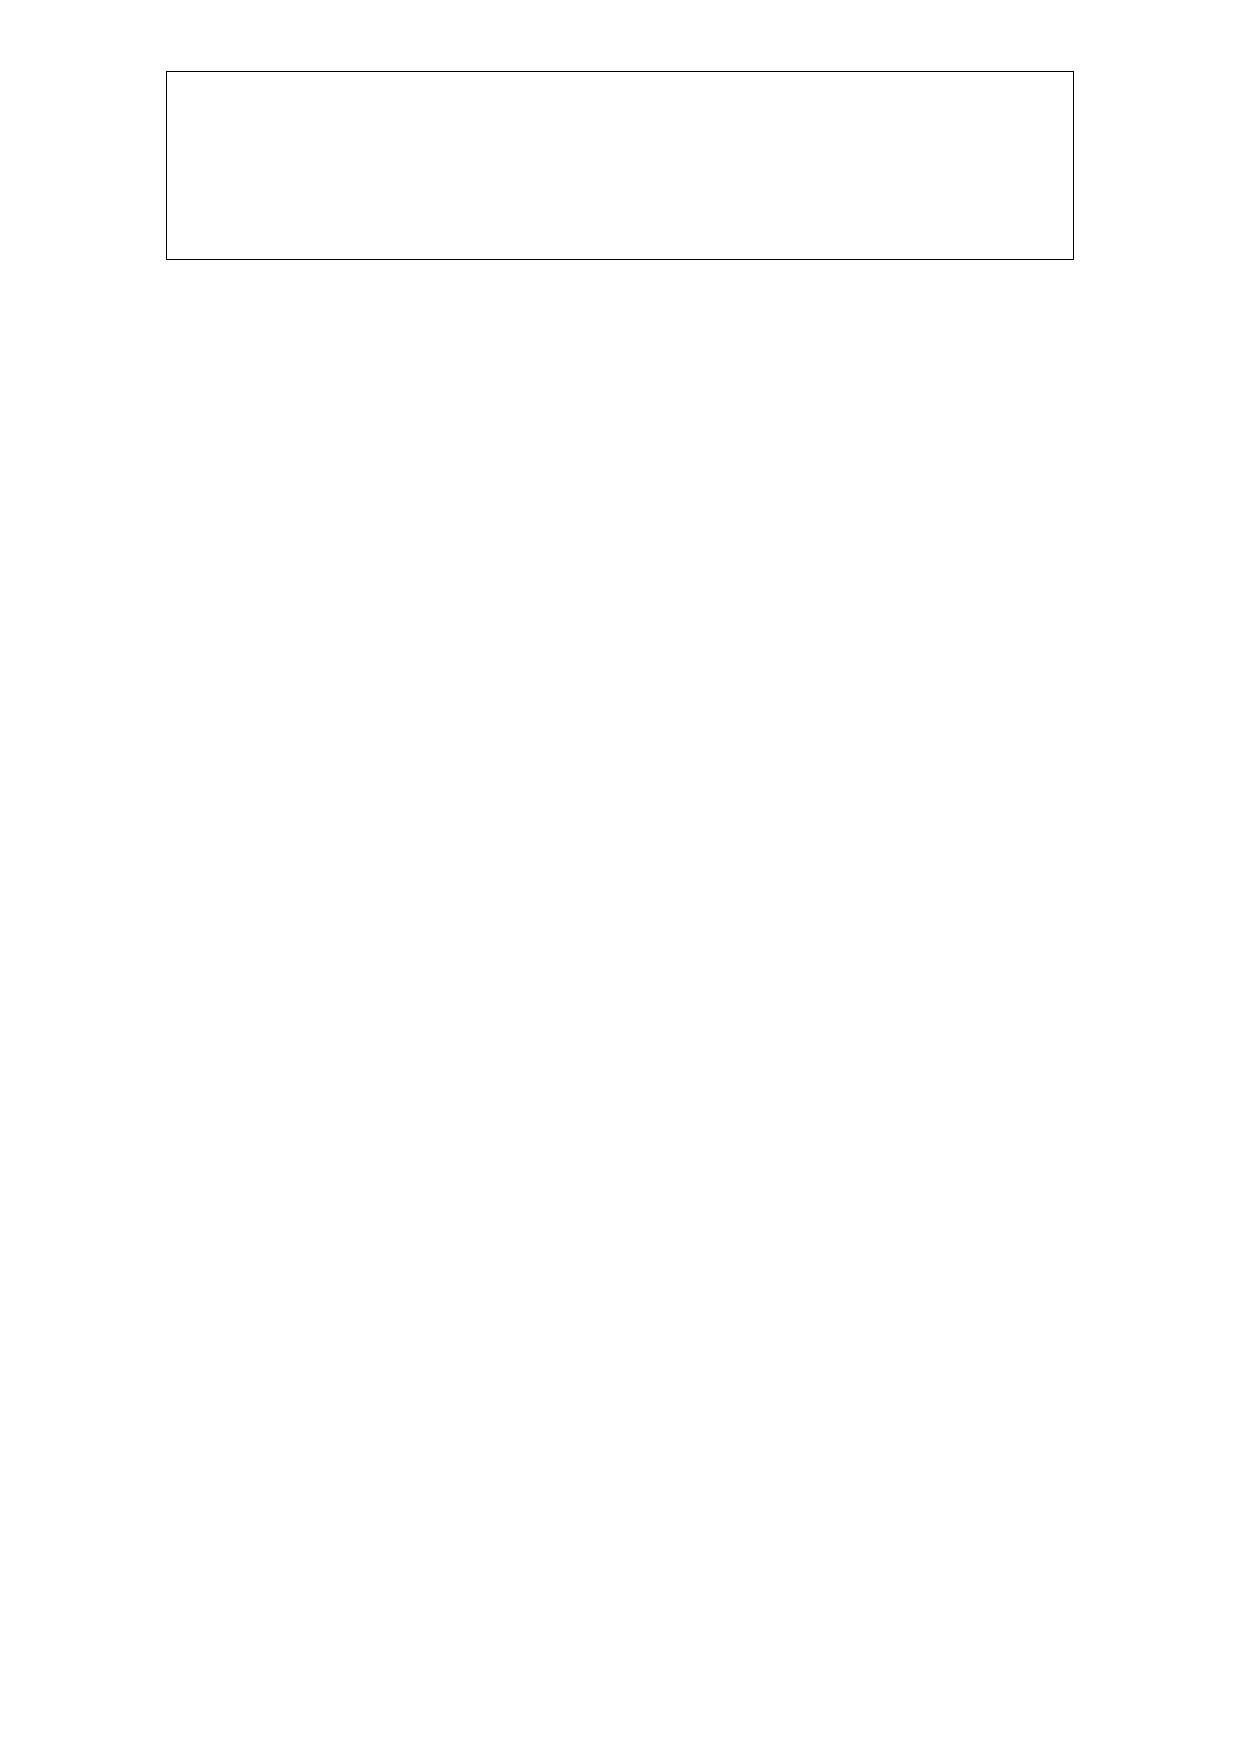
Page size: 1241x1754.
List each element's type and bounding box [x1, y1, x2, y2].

table_cell [167, 72, 1073, 259]
